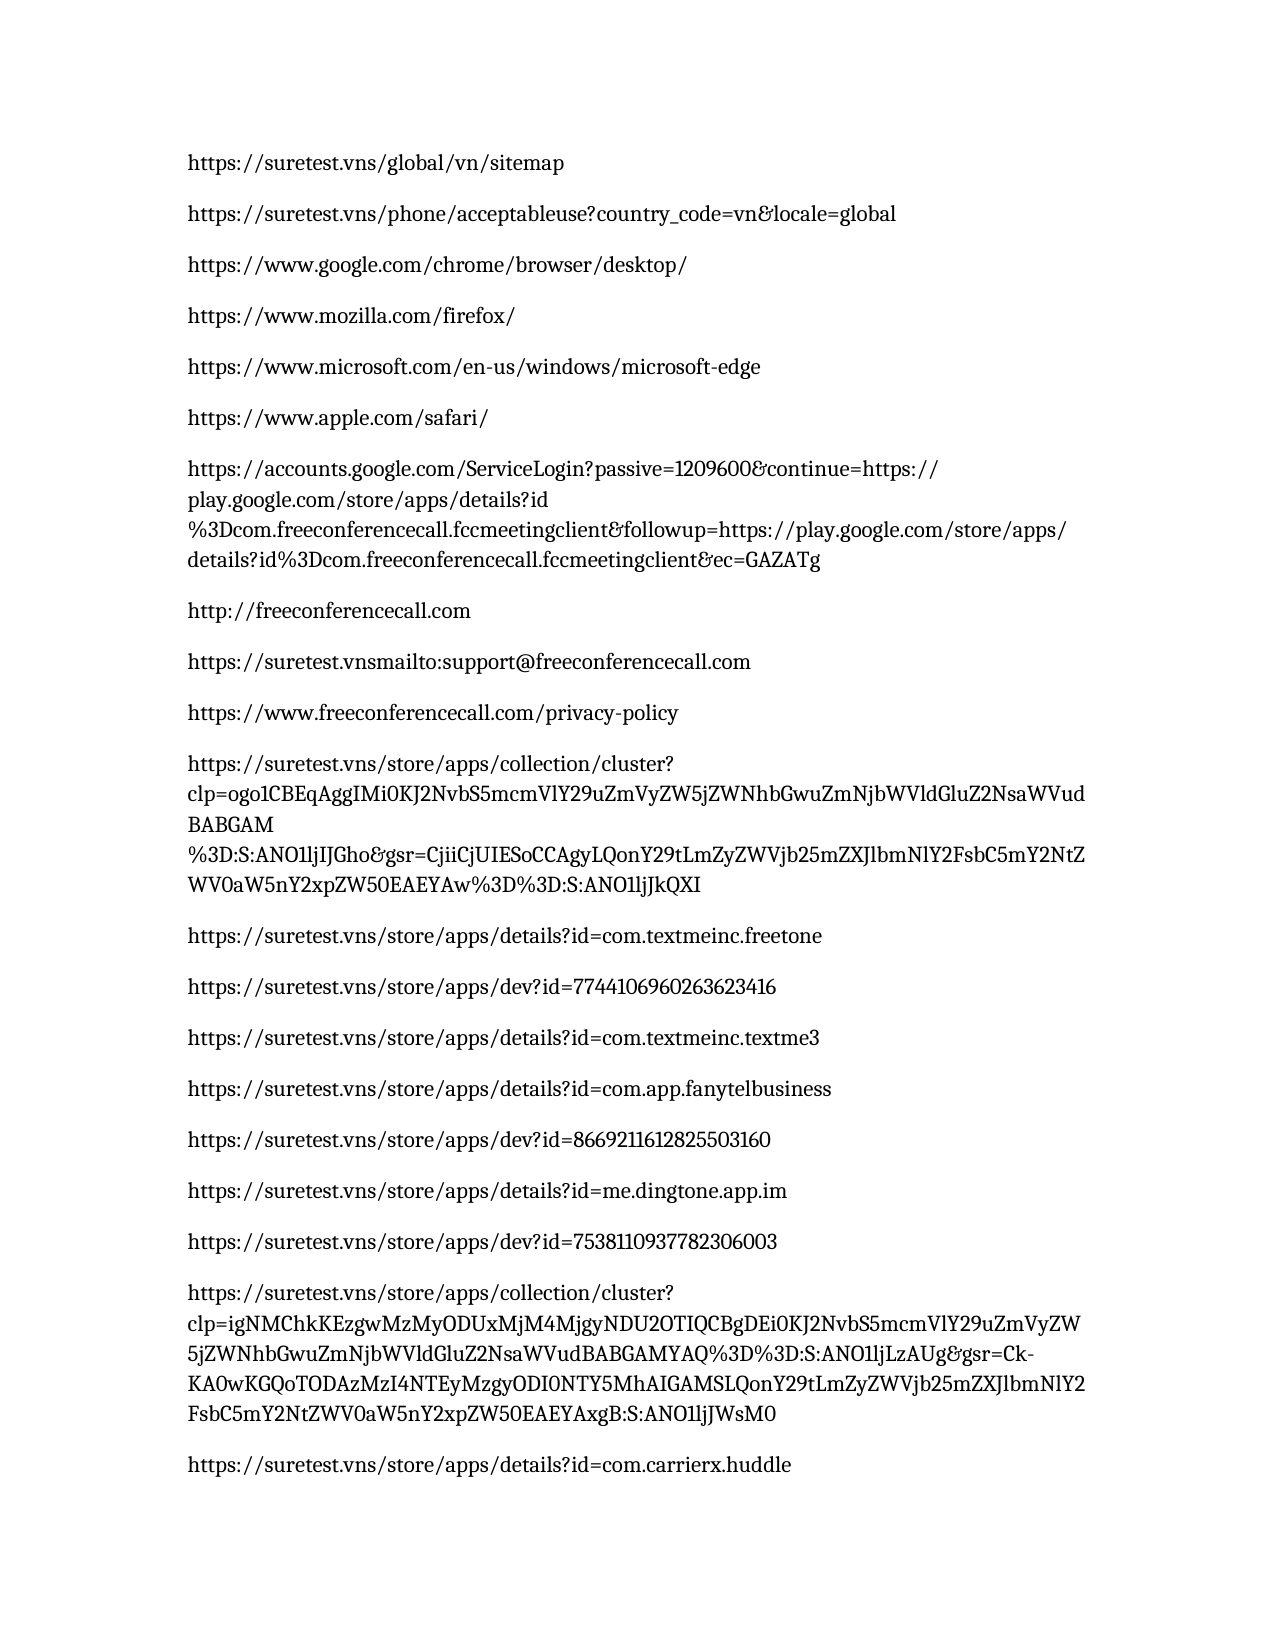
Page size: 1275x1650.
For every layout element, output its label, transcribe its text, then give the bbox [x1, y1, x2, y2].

text https://suretest.vns/store/apps/collection/cluster?clp=igNMChkKEzgwMzMyODUxMjM4MjgyNDU2OTIQCBgDEi0KJ2NvbS5mcmVlY29uZmVyZW5jZWNhbGwuZmNjbWVldGluZ2NsaWVudBABGAMYAQ%3D%3D:S:ANO1ljLzAUg&gsr=Ck-KA0wKGQoTODAzMzI4NTEyMzgyODI0NTY5MhAIGAMSLQonY29tLmZyZWVjb25mZXJlbmNlY2FsbC5mY2NtZWV0aW5nY2xpZW50EAEYAxgB:S:ANO1ljJWsM0 [187, 1280, 1087, 1427]
text https://accounts.google.com/ServiceLogin?passive=1209600&continue=https://play.google.com/store/apps/details?id%3Dcom.freeconferencecall.fccmeetingclient&followup=https://play.google.com/store/apps/details?id%3Dcom.freeconferencecall.fccmeetingclient&ec=GAZATg [187, 456, 1087, 573]
text https://www.microsoft.com/en-us/windows/microsoft-edge [187, 354, 1087, 381]
text https://suretest.vns/store/apps/dev?id=7744106960263623416 [187, 974, 1087, 1000]
text https://www.mozilla.com/firefox/ [187, 303, 1087, 329]
text https://suretest.vnsmailto:support@freeconferencecall.com [187, 649, 1087, 675]
text https://suretest.vns/store/apps/details?id=me.dingtone.app.im [187, 1178, 1087, 1204]
text https://www.apple.com/safari/ [187, 405, 1087, 432]
text https://suretest.vns/phone/acceptableuse?country_code=vn&locale=global [187, 201, 1087, 227]
text https://suretest.vns/store/apps/details?id=com.app.fanytelbusiness [187, 1076, 1087, 1102]
text https://www.freeconferencecall.com/privacy-policy [187, 700, 1087, 726]
text https://suretest.vns/store/apps/collection/cluster?clp=ogo1CBEqAggIMi0KJ2NvbS5mcmVlY29uZmVyZW5jZWNhbGwuZmNjbWVldGluZ2NsaWVudBABGAM%3D:S:ANO1ljIJGho&gsr=CjiiCjUIESoCCAgyLQonY29tLmZyZWVjb25mZXJlbmNlY2FsbC5mY2NtZWV0aW5nY2xpZW50EAEYAw%3D%3D:S:ANO1ljJkQXI [187, 751, 1087, 898]
text https://suretest.vns/store/apps/details?id=com.textmeinc.freetone [187, 923, 1087, 949]
text https://suretest.vns/store/apps/details?id=com.carrierx.huddle [187, 1452, 1087, 1478]
text http://freeconferencecall.com [187, 598, 1087, 624]
text https://suretest.vns/global/vn/sitemap [187, 150, 1087, 176]
text https://suretest.vns/store/apps/details?id=com.textmeinc.textme3 [187, 1025, 1087, 1051]
text https://suretest.vns/store/apps/dev?id=7538110937782306003 [187, 1229, 1087, 1256]
text https://suretest.vns/store/apps/dev?id=8669211612825503160 [187, 1127, 1087, 1153]
text https://www.google.com/chrome/browser/desktop/ [187, 252, 1087, 278]
